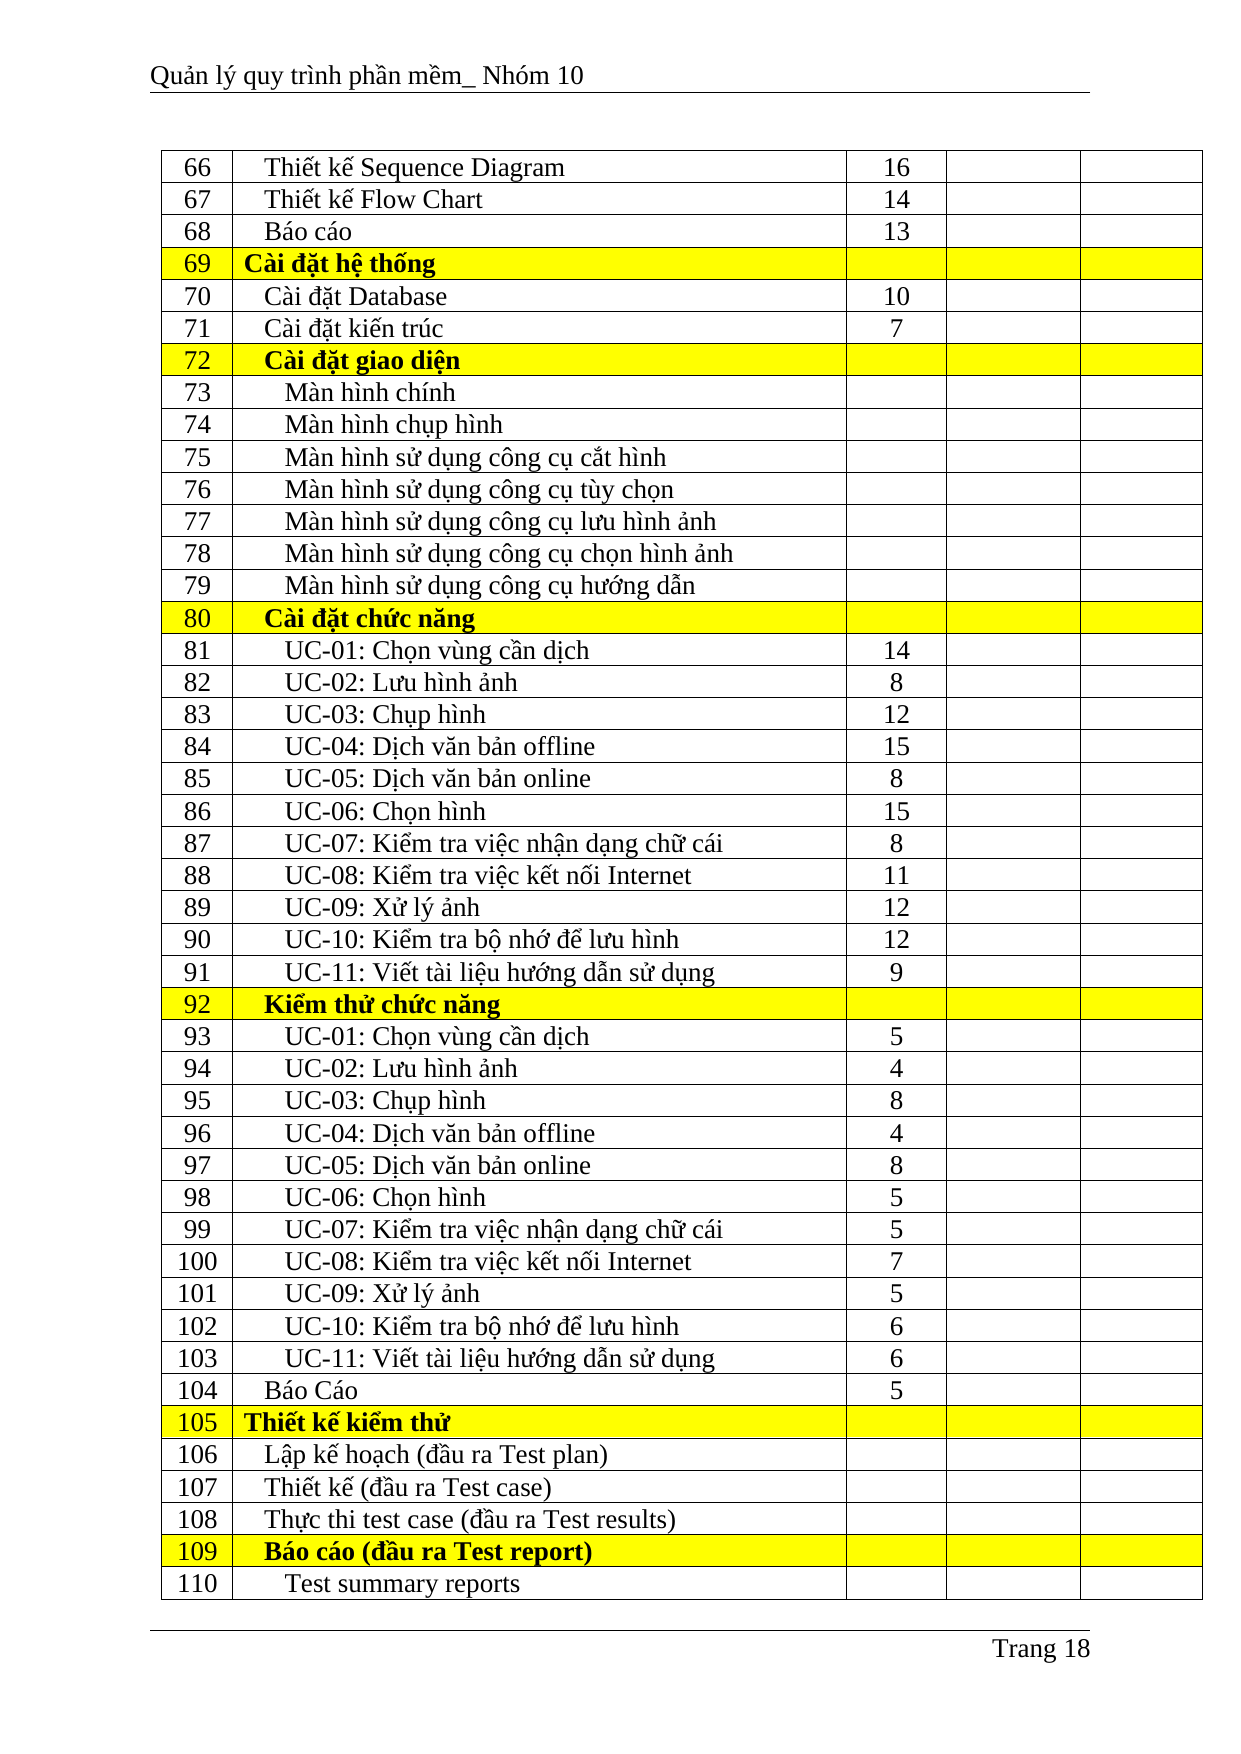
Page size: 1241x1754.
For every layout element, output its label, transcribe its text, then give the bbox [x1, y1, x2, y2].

table_cell 98 [162, 1181, 232, 1212]
table_cell Báo Cáo [233, 1374, 846, 1405]
table_cell [947, 151, 1080, 182]
table_cell [847, 344, 946, 375]
table_cell [947, 1471, 1080, 1502]
table_cell [1081, 1310, 1202, 1341]
table_cell [1081, 988, 1202, 1019]
table_cell 97 [162, 1149, 232, 1180]
table_cell [1081, 698, 1202, 729]
table_cell [1081, 859, 1202, 890]
table_cell [847, 1471, 946, 1502]
table_cell Cài đặt kiến trúc [233, 312, 846, 343]
table_cell UC-08: Kiểm tra việc kết nối Internet [233, 859, 846, 890]
table_cell [847, 988, 946, 1019]
table_cell 93 [162, 1020, 232, 1051]
table_cell [1081, 795, 1202, 826]
table_cell 94 [162, 1052, 232, 1083]
table_cell 5 [847, 1278, 946, 1309]
table_cell 81 [162, 634, 232, 665]
table_cell Thiết kế (đầu ra Test case) [233, 1471, 846, 1502]
table_cell [1081, 1020, 1202, 1051]
table_cell 13 [847, 215, 946, 247]
table_cell [947, 730, 1080, 762]
table_cell 8 [847, 1085, 946, 1116]
table_cell Cài đặt giao diện [233, 344, 846, 375]
table_cell [947, 1342, 1080, 1373]
table_cell UC-06: Chọn hình [233, 1181, 846, 1212]
table_cell [947, 795, 1080, 826]
table_cell [847, 1567, 946, 1598]
table_cell UC-10: Kiểm tra bộ nhớ để lưu hình [233, 1310, 846, 1341]
table_cell 95 [162, 1085, 232, 1116]
table_cell [1081, 634, 1202, 665]
table_cell 92 [162, 988, 232, 1019]
table_cell 8 [847, 763, 946, 794]
table_cell 100 [162, 1245, 232, 1277]
table_cell 109 [162, 1535, 232, 1566]
table_cell Lập kế hoạch (đầu ra Test plan) [233, 1439, 846, 1470]
table_cell [947, 956, 1080, 987]
table_cell [847, 602, 946, 633]
table_cell 5 [847, 1181, 946, 1212]
table_cell [1081, 730, 1202, 762]
table_cell [947, 537, 1080, 568]
table_cell 110 [162, 1567, 232, 1598]
table_cell 101 [162, 1278, 232, 1309]
table_cell [1081, 1567, 1202, 1598]
table_cell [847, 409, 946, 440]
table_cell UC-01: Chọn vùng cần dịch [233, 634, 846, 665]
table_cell 14 [847, 183, 946, 214]
table_cell [947, 376, 1080, 407]
table_cell [947, 1117, 1080, 1148]
table_cell [947, 280, 1080, 311]
table_cell Test summary reports [233, 1567, 846, 1598]
table_cell [947, 1406, 1080, 1437]
table_cell 99 [162, 1213, 232, 1244]
table_cell 9 [847, 956, 946, 987]
table_cell 88 [162, 859, 232, 890]
table_cell 82 [162, 666, 232, 697]
table_cell 12 [847, 924, 946, 955]
table_cell UC-07: Kiểm tra việc nhận dạng chữ cái [233, 1213, 846, 1244]
table_cell [947, 1085, 1080, 1116]
table_cell Thiết kế Sequence Diagram [233, 151, 846, 182]
table_cell [947, 1245, 1080, 1277]
table_cell [947, 505, 1080, 536]
table_cell Cài đặt chức năng [233, 602, 846, 633]
table_cell Báo cáo (đầu ra Test report) [233, 1535, 846, 1566]
table_cell UC-10: Kiểm tra bộ nhớ để lưu hình [233, 924, 846, 955]
table_cell [1081, 473, 1202, 504]
table_cell [1081, 570, 1202, 601]
table_cell [1081, 376, 1202, 407]
table_cell 16 [847, 151, 946, 182]
table_cell 89 [162, 891, 232, 922]
table_cell Báo cáo [233, 215, 846, 247]
table_cell 72 [162, 344, 232, 375]
table_cell 4 [847, 1117, 946, 1148]
table_cell [947, 859, 1080, 890]
table_cell [847, 505, 946, 536]
table_cell Thiết kế Flow Chart [233, 183, 846, 214]
table_cell [947, 891, 1080, 922]
table_cell [1081, 248, 1202, 279]
table_cell [847, 248, 946, 279]
table_cell UC-01: Chọn vùng cần dịch [233, 1020, 846, 1051]
table_cell [1081, 1085, 1202, 1116]
table_cell [947, 473, 1080, 504]
table_cell [1081, 1503, 1202, 1534]
table_cell [1081, 505, 1202, 536]
table_cell Cài đặt hệ thống [233, 248, 846, 279]
table_cell [847, 537, 946, 568]
table_cell Màn hình sử dụng công cụ tùy chọn [233, 473, 846, 504]
table_cell 5 [847, 1213, 946, 1244]
table_cell [1081, 280, 1202, 311]
table_cell [947, 1052, 1080, 1083]
table_cell Màn hình sử dụng công cụ chọn hình ảnh [233, 537, 846, 568]
table_cell 83 [162, 698, 232, 729]
table_cell [947, 924, 1080, 955]
table_cell 78 [162, 537, 232, 568]
table_cell 70 [162, 280, 232, 311]
table_cell [1081, 1342, 1202, 1373]
table_cell [1081, 602, 1202, 633]
table_cell UC-09: Xử lý ảnh [233, 1278, 846, 1309]
table_cell [947, 344, 1080, 375]
table_cell 91 [162, 956, 232, 987]
table_cell [947, 312, 1080, 343]
table_cell [1081, 891, 1202, 922]
table_cell [947, 1310, 1080, 1341]
table_cell UC-11: Viết tài liệu hướng dẫn sử dụng [233, 956, 846, 987]
table_cell [1081, 151, 1202, 182]
table_cell 5 [847, 1020, 946, 1051]
table_cell [1081, 537, 1202, 568]
table_cell [1081, 441, 1202, 472]
table_cell 8 [847, 1149, 946, 1180]
table_cell 80 [162, 602, 232, 633]
table_cell Màn hình chính [233, 376, 846, 407]
table_cell [847, 1503, 946, 1534]
table_cell [1081, 312, 1202, 343]
table_cell Màn hình chụp hình [233, 409, 846, 440]
table_cell 108 [162, 1503, 232, 1534]
table_cell [1081, 924, 1202, 955]
table_cell Màn hình sử dụng công cụ lưu hình ảnh [233, 505, 846, 536]
table_cell [1081, 1117, 1202, 1148]
table_cell 106 [162, 1439, 232, 1470]
table_cell [947, 1020, 1080, 1051]
table_cell 11 [847, 859, 946, 890]
table_cell 6 [847, 1342, 946, 1373]
table_cell 77 [162, 505, 232, 536]
table_cell 73 [162, 376, 232, 407]
table_cell 12 [847, 698, 946, 729]
table_cell 7 [847, 312, 946, 343]
table_cell 74 [162, 409, 232, 440]
table_cell Thực thi test case (đầu ra Test results) [233, 1503, 846, 1534]
table_cell [1081, 1535, 1202, 1566]
table_cell 4 [847, 1052, 946, 1083]
table_cell Kiểm thử chức năng [233, 988, 846, 1019]
table_cell [1081, 409, 1202, 440]
table_cell [1081, 1471, 1202, 1502]
table_cell 86 [162, 795, 232, 826]
table_cell UC-06: Chọn hình [233, 795, 846, 826]
table_cell UC-04: Dịch văn bản offline [233, 1117, 846, 1148]
table_cell [847, 441, 946, 472]
table_cell 75 [162, 441, 232, 472]
table_cell 87 [162, 827, 232, 858]
table_cell [847, 1535, 946, 1566]
table_cell 8 [847, 666, 946, 697]
table_cell UC-07: Kiểm tra việc nhận dạng chữ cái [233, 827, 846, 858]
table_cell [947, 1535, 1080, 1566]
table_cell 107 [162, 1471, 232, 1502]
table_cell 104 [162, 1374, 232, 1405]
table_cell [947, 1149, 1080, 1180]
table_cell 14 [847, 634, 946, 665]
table_cell [947, 1374, 1080, 1405]
table_cell [947, 1503, 1080, 1534]
table_cell 76 [162, 473, 232, 504]
table_cell [947, 409, 1080, 440]
table_cell [1081, 1278, 1202, 1309]
table_cell 10 [847, 280, 946, 311]
table_cell [947, 215, 1080, 247]
table_cell 66 [162, 151, 232, 182]
table_cell [947, 634, 1080, 665]
table_cell [847, 473, 946, 504]
table_cell [947, 988, 1080, 1019]
table_cell 68 [162, 215, 232, 247]
table_cell Màn hình sử dụng công cụ hướng dẫn [233, 570, 846, 601]
table_cell 79 [162, 570, 232, 601]
table_cell [1081, 344, 1202, 375]
table_cell UC-08: Kiểm tra việc kết nối Internet [233, 1245, 846, 1277]
table_cell [1081, 1181, 1202, 1212]
table_cell [1081, 827, 1202, 858]
table_cell [1081, 1406, 1202, 1437]
table_cell [947, 1278, 1080, 1309]
table_cell 85 [162, 763, 232, 794]
table_cell 90 [162, 924, 232, 955]
table_cell Thiết kế kiểm thử [233, 1406, 846, 1437]
table_cell [1081, 956, 1202, 987]
table_cell 12 [847, 891, 946, 922]
table_cell [947, 698, 1080, 729]
table_cell [947, 763, 1080, 794]
table_cell 103 [162, 1342, 232, 1373]
table_cell UC-02: Lưu hình ảnh [233, 666, 846, 697]
table_cell 96 [162, 1117, 232, 1148]
table_cell 5 [847, 1374, 946, 1405]
table_cell [1081, 215, 1202, 247]
table_cell 105 [162, 1406, 232, 1437]
table_cell [947, 248, 1080, 279]
table_cell Cài đặt Database [233, 280, 846, 311]
table_cell [1081, 1439, 1202, 1470]
table_cell [1081, 183, 1202, 214]
table_cell [947, 1213, 1080, 1244]
table_cell 7 [847, 1245, 946, 1277]
table_cell [1081, 1245, 1202, 1277]
table_cell UC-03: Chụp hình [233, 1085, 846, 1116]
table_cell UC-11: Viết tài liệu hướng dẫn sử dụng [233, 1342, 846, 1373]
table_cell UC-04: Dịch văn bản offline [233, 730, 846, 762]
table_cell [1081, 1052, 1202, 1083]
table_cell [1081, 1149, 1202, 1180]
table_cell [947, 1181, 1080, 1212]
table_cell [947, 1567, 1080, 1598]
table_cell 15 [847, 795, 946, 826]
table_cell [1081, 1374, 1202, 1405]
table_cell 71 [162, 312, 232, 343]
table_cell 6 [847, 1310, 946, 1341]
table_cell [947, 1439, 1080, 1470]
table_cell [947, 602, 1080, 633]
table_cell 102 [162, 1310, 232, 1341]
table_cell 67 [162, 183, 232, 214]
table_cell [847, 1439, 946, 1470]
table_cell [1081, 1213, 1202, 1244]
table_cell [847, 570, 946, 601]
table_cell [847, 1406, 946, 1437]
table_cell [847, 376, 946, 407]
table_cell UC-09: Xử lý ảnh [233, 891, 846, 922]
table_cell [1081, 763, 1202, 794]
table_cell UC-05: Dịch văn bản online [233, 763, 846, 794]
table_cell 15 [847, 730, 946, 762]
table_cell [947, 570, 1080, 601]
table_cell [947, 827, 1080, 858]
table_cell [947, 666, 1080, 697]
table_cell [1081, 666, 1202, 697]
table_cell UC-03: Chụp hình [233, 698, 846, 729]
table_cell Màn hình sử dụng công cụ cắt hình [233, 441, 846, 472]
table_cell 8 [847, 827, 946, 858]
table_cell UC-05: Dịch văn bản online [233, 1149, 846, 1180]
table_cell [947, 183, 1080, 214]
table_cell 69 [162, 248, 232, 279]
table_cell UC-02: Lưu hình ảnh [233, 1052, 846, 1083]
table_cell [947, 441, 1080, 472]
table_cell 84 [162, 730, 232, 762]
